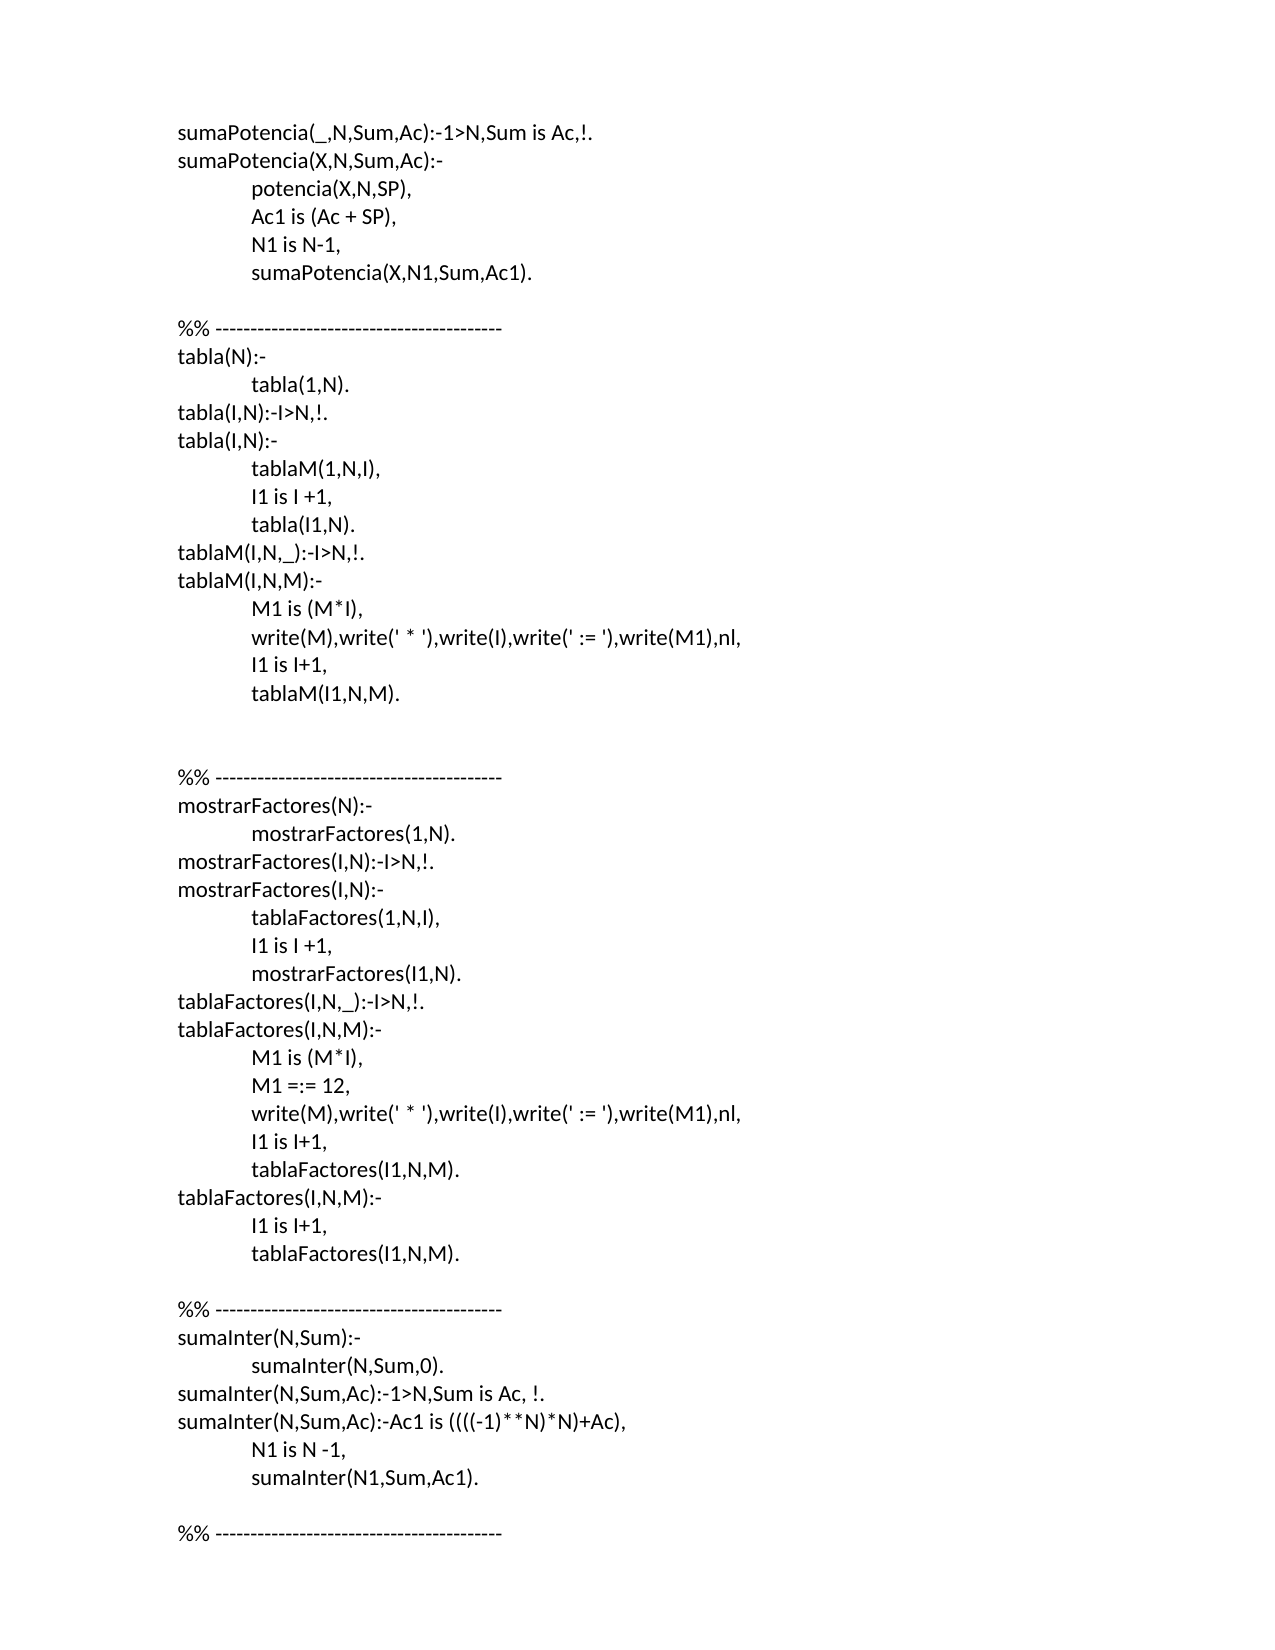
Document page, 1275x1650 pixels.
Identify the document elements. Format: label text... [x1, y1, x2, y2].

text tabla(I,N):-I>N,!. [177, 398, 1098, 426]
text sumaInter(N1,Sum,Ac1). [177, 1463, 1098, 1491]
text I1 is I+1, [177, 651, 1098, 679]
text write(M),write(' * '),write(I),write(' := '),write(M1),nl, [177, 623, 1098, 651]
text write(M),write(' * '),write(I),write(' := '),write(M1),nl, [177, 1099, 1098, 1127]
text mostrarFactores(N):- [177, 791, 1098, 819]
text N1 is N -1, [177, 1435, 1098, 1463]
text sumaPotencia(X,N1,Sum,Ac1). [177, 258, 1098, 286]
text I1 is I+1, [177, 1211, 1098, 1239]
text sumaInter(N,Sum,Ac):-1>N,Sum is Ac, !. [177, 1379, 1098, 1407]
text potencia(X,N,SP), [177, 174, 1098, 202]
text M1 is (M*I), [177, 1043, 1098, 1071]
text tablaM(I,N,M):- [177, 567, 1098, 594]
text tabla(I,N):- [177, 426, 1098, 454]
text tablaM(I1,N,M). [177, 679, 1098, 707]
text tablaFactores(I,N,M):- [177, 1183, 1098, 1211]
text I1 is I+1, [177, 1127, 1098, 1155]
text tablaM(I,N,_):-I>N,!. [177, 538, 1098, 567]
text sumaInter(N,Sum):- [177, 1323, 1098, 1351]
text tablaM(1,N,I), [177, 454, 1098, 482]
text I1 is I +1, [177, 931, 1098, 959]
text sumaPotencia(X,N,Sum,Ac):- [177, 146, 1098, 174]
text tabla(I1,N). [177, 511, 1098, 538]
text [177, 1519, 1098, 1547]
text tablaFactores(1,N,I), [177, 903, 1098, 931]
text %% ----------------------------------------- [177, 1295, 1098, 1323]
text I1 is I +1, [177, 482, 1098, 511]
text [177, 314, 1098, 342]
text %% ----------------------------------------- [177, 763, 1098, 791]
text tablaFactores(I1,N,M). [177, 1155, 1098, 1183]
text mostrarFactores(I,N):-I>N,!. [177, 847, 1098, 875]
text mostrarFactores(I1,N). [177, 959, 1098, 987]
text tablaFactores(I,N,M):- [177, 1015, 1098, 1043]
text tablaFactores(I,N,_):-I>N,!. [177, 987, 1098, 1015]
text M1 =:= 12, [177, 1071, 1098, 1099]
text tabla(N):- [177, 342, 1098, 370]
text mostrarFactores(I,N):- [177, 875, 1098, 903]
text tablaFactores(I1,N,M). [177, 1239, 1098, 1267]
text tabla(1,N). [177, 370, 1098, 398]
text Ac1 is (Ac + SP), [177, 202, 1098, 230]
text sumaInter(N,Sum,0). [177, 1351, 1098, 1379]
text mostrarFactores(1,N). [177, 819, 1098, 847]
text N1 is N-1, [177, 230, 1098, 258]
text sumaInter(N,Sum,Ac):-Ac1 is ((((-1)**N)*N)+Ac), [177, 1407, 1098, 1435]
text sumaPotencia(_,N,Sum,Ac):-1>N,Sum is Ac,!. [177, 118, 1098, 146]
text M1 is (M*I), [177, 594, 1098, 623]
